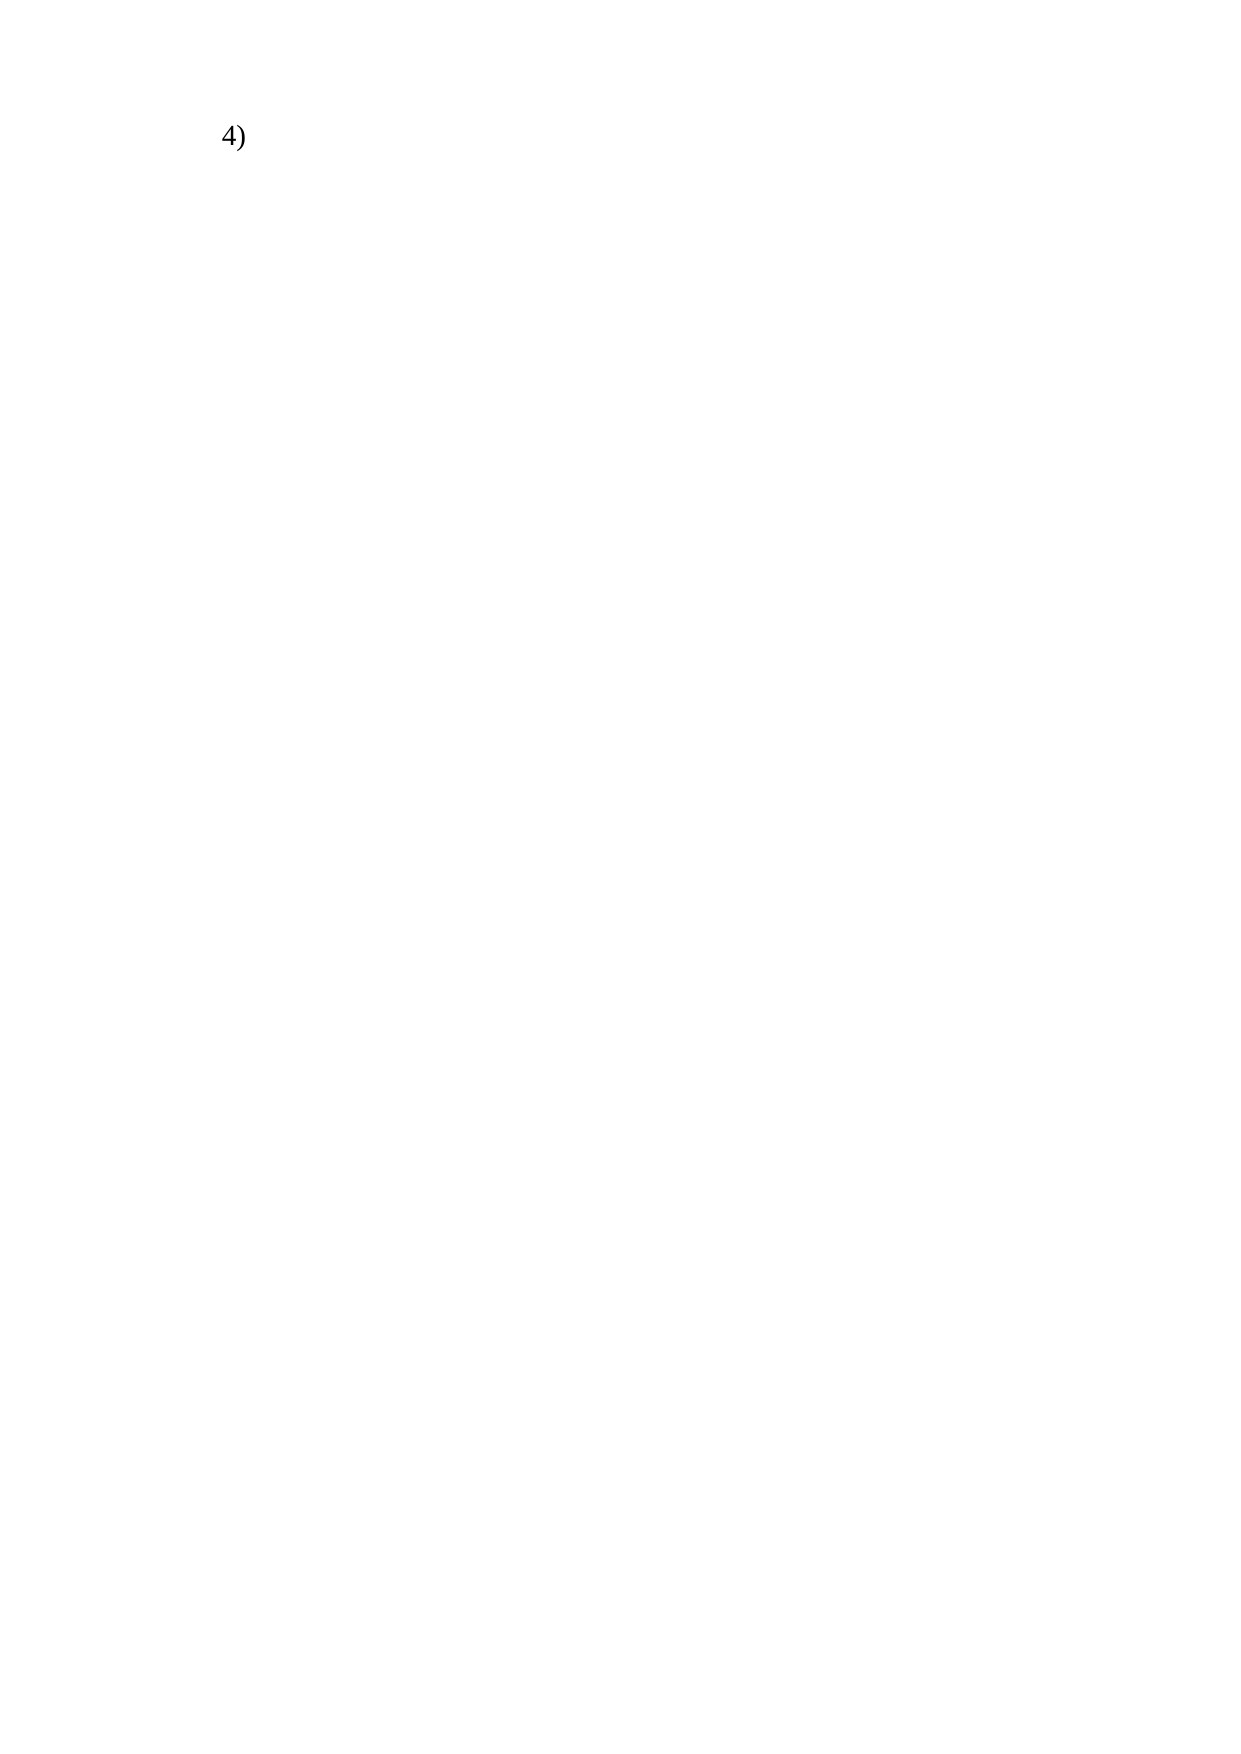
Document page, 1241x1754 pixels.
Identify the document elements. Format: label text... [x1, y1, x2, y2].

text 4) [148, 118, 1152, 152]
